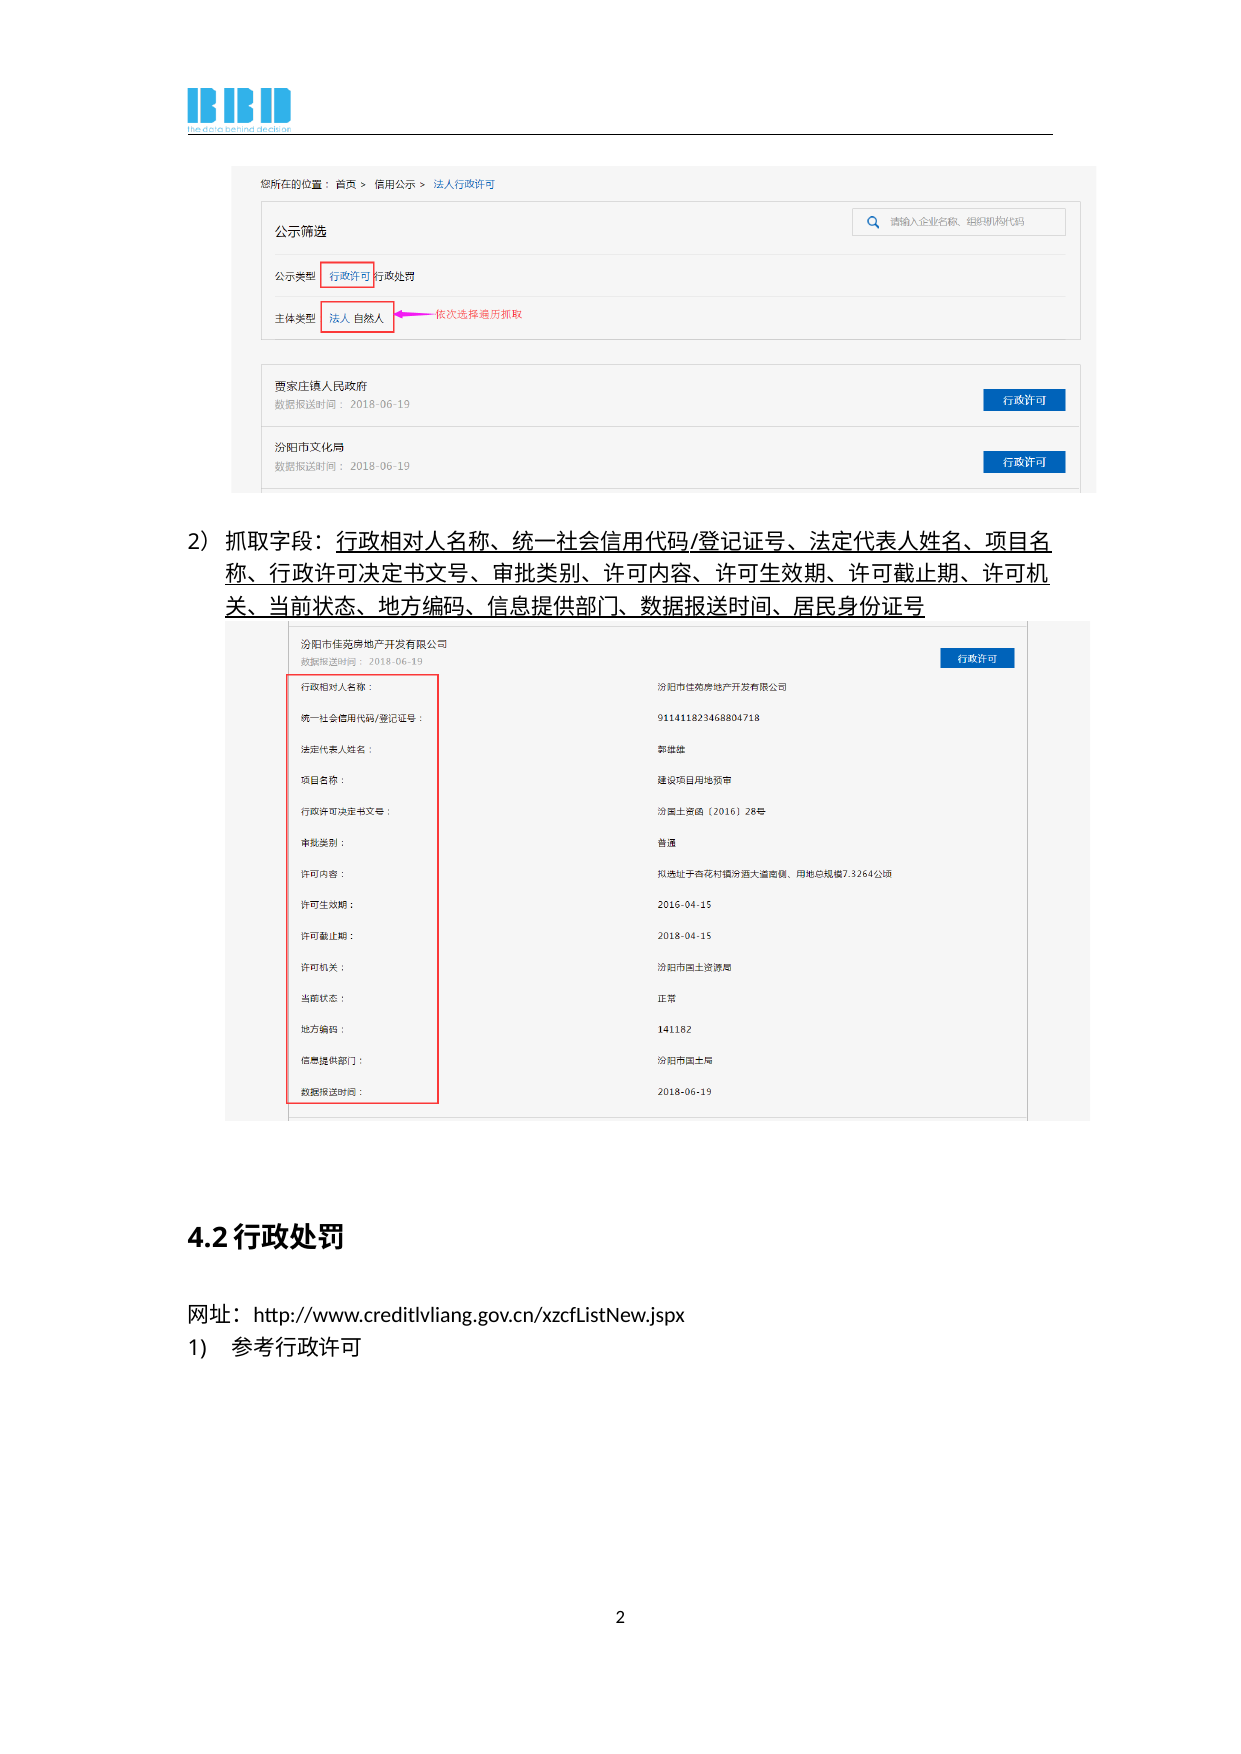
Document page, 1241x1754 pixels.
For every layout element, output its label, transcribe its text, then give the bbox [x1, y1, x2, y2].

picture [225, 621, 1091, 1121]
list 抓取字段：行政相对人名称、统一社会信用代码/登记证号、法定代表人姓名、项目名称、行政许可决定书文号、审批类别、许可内容、许可生效期、许可截止期、许可机关、当前状态、地方编码、信息提供部门、数据报送时间、居民身份证号 [187, 523, 1053, 621]
subtitle 4.2行政处罚 [187, 1203, 1053, 1268]
list 参考行政许可 [187, 1329, 1053, 1362]
picture [187, 88, 291, 132]
text 网址：http://www.creditlvliang.gov.cn/xzcfListNew.jspx [187, 1297, 1053, 1329]
picture [231, 166, 1097, 493]
